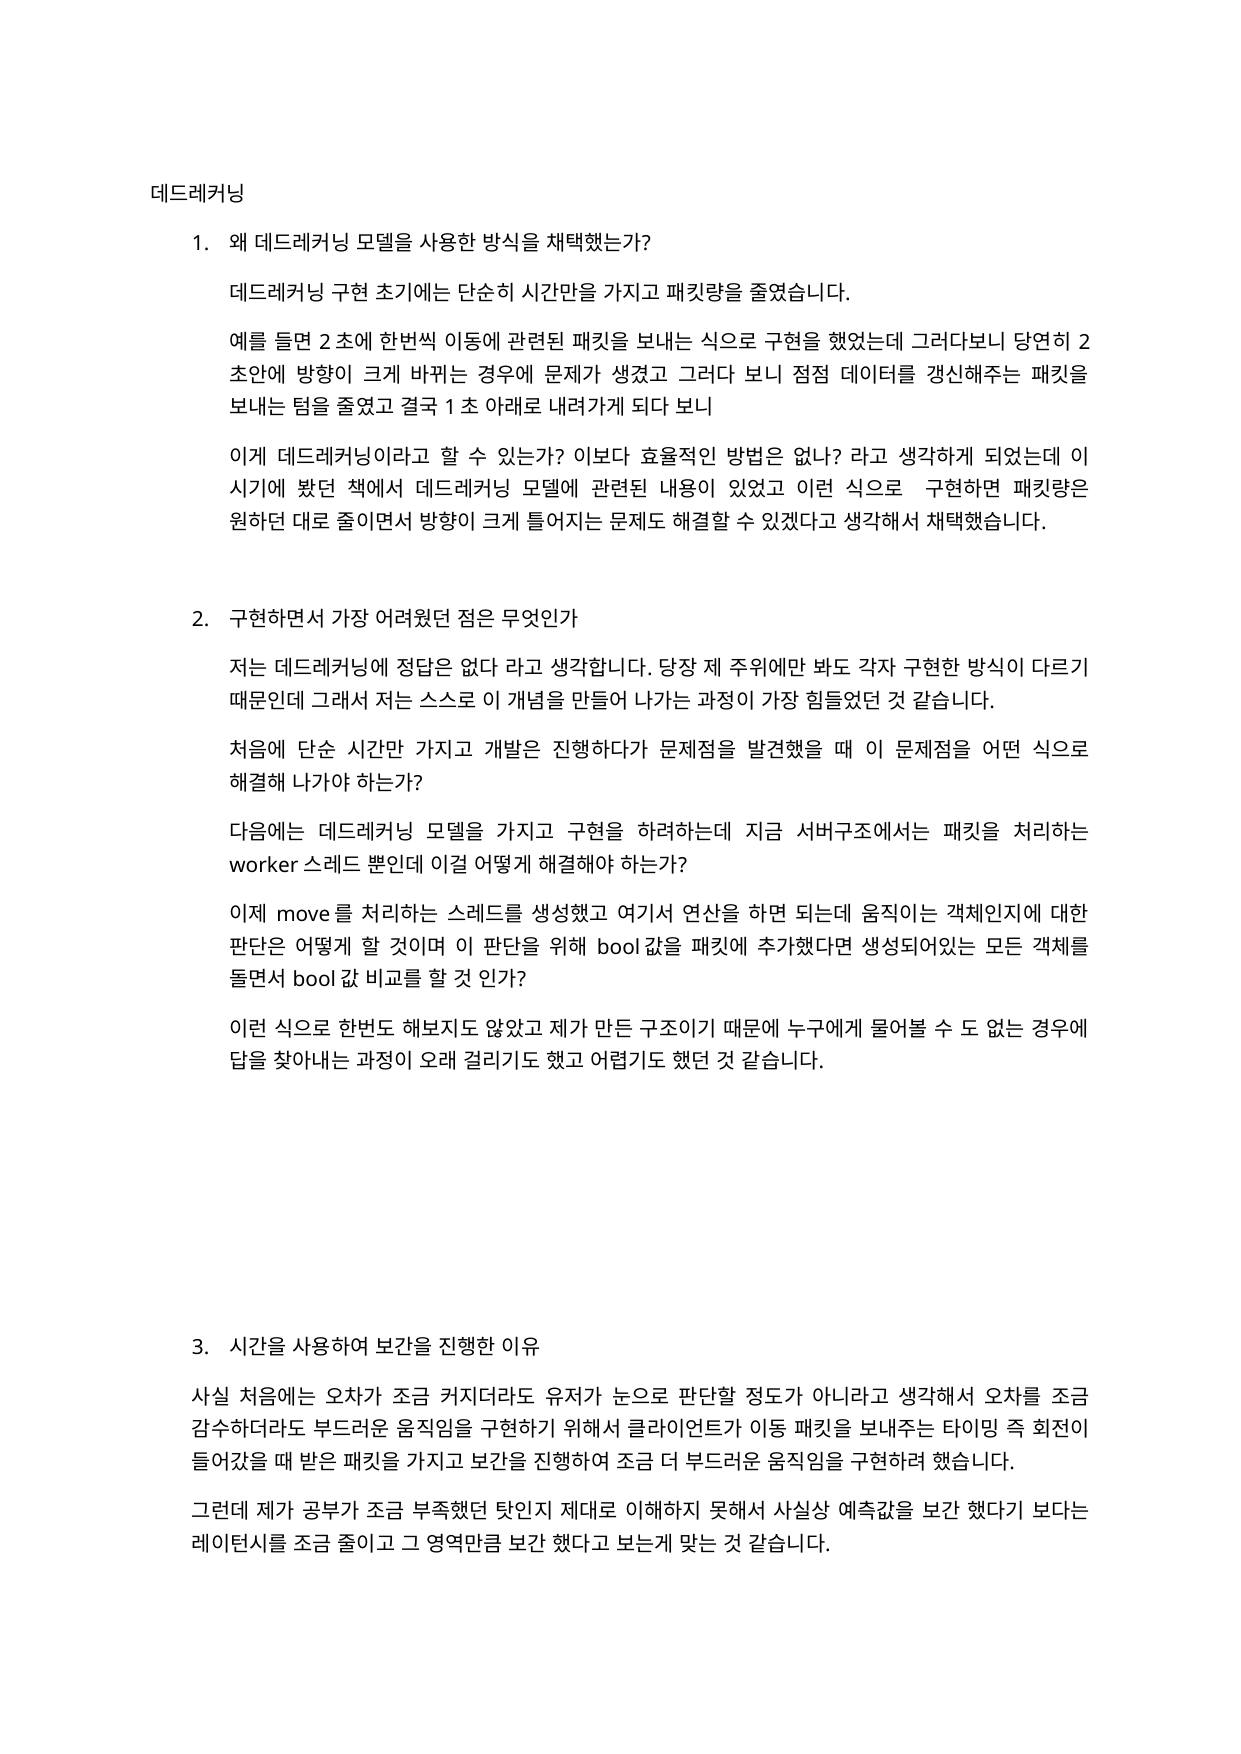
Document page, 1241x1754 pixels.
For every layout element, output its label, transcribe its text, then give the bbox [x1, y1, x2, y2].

list 구현하면서 가장 어려웠던 점은 무엇인가 [192, 602, 1090, 632]
text 처음에 단순 시간만 가지고 개발은 진행하다가 문제점을 발견했을 때 이 문제점을 어떤 식으로 해결해 나가야 하는가? [229, 733, 1090, 796]
text 저는 데드레커닝에 정답은 없다 라고 생각합니다. 당장 제 주위에만 봐도 각자 구현한 방식이 다르기 때문인데 그래서 저는 스스로 이 개념을 만들어 나가는 과정이 가장 힘들었던 것 같습니다. [229, 651, 1090, 714]
list 이게 데드레커닝이라고 할 수 있는가? 이보다 효율적인 방법은 없나? 라고 생각하게 되었는데 이 시기에 봤던 책에서 데드레커닝 모델에 관련된 내용이 있었고 이런 식으로 구현하면 패킷량은 원하던 대로 줄이면서 방향이 크게 틀어지는 문제도 해결할 수 있겠다고 생각해서 채택했습니다. [229, 440, 1090, 536]
text 데드레커닝 [150, 177, 1090, 207]
list 데드레커닝 구현 초기에는 단순히 시간만을 가지고 패킷량을 줄였습니다. [229, 276, 1090, 306]
list 시간을 사용하여 보간을 진행한 이유 [192, 1331, 1090, 1361]
text 이런 식으로 한번도 해보지도 않았고 제가 만든 구조이기 때문에 누구에게 물어볼 수 도 없는 경우에 답을 찾아내는 과정이 오래 걸리기도 했고 어렵기도 했던 것 같습니다. [229, 1012, 1090, 1075]
list 왜 데드레커닝 모델을 사용한 방식을 채택했는가? [192, 226, 1090, 257]
text 다음에는 데드레커닝 모델을 가지고 구현을 하려하는데 지금 서버구조에서는 패킷을 처리하는 worker 스레드 뿐인데 이걸 어떻게 해결해야 하는가? [229, 815, 1090, 878]
text 이제 move를 처리하는 스레드를 생성했고 여기서 연산을 하면 되는데 움직이는 객체인지에 대한 판단은 어떻게 할 것이며 이 판단을 위해 bool값을 패킷에 추가했다면 생성되어있는 모든 객체를 돌면서 bool값 비교를 할 것 인가? [229, 897, 1090, 993]
list 사실 처음에는 오차가 조금 커지더라도 유저가 눈으로 판단할 정도가 아니라고 생각해서 오차를 조금 감수하더라도 부드러운 움직임을 구현하기 위해서 클라이언트가 이동 패킷을 보내주는 타이밍 즉 회전이 들어갔을 때 받은 패킷을 가지고 보간을 진행하여 조금 더 부드러운 움직임을 구현하려 했습니다. [192, 1380, 1090, 1475]
list 예를 들면 2초에 한번씩 이동에 관련된 패킷을 보내는 식으로 구현을 했었는데 그러다보니 당연히 2초안에 방향이 크게 바뀌는 경우에 문제가 생겼고 그러다 보니 점점 데이터를 갱신해주는 패킷을 보내는 텀을 줄였고 결국 1초 아래로 내려가게 되다 보니 [229, 325, 1090, 421]
list 그런데 제가 공부가 조금 부족했던 탓인지 제대로 이해하지 못해서 사실상 예측값을 보간 했다기 보다는 레이턴시를 조금 줄이고 그 영역만큼 보간 했다고 보는게 맞는 것 같습니다. [192, 1494, 1090, 1557]
